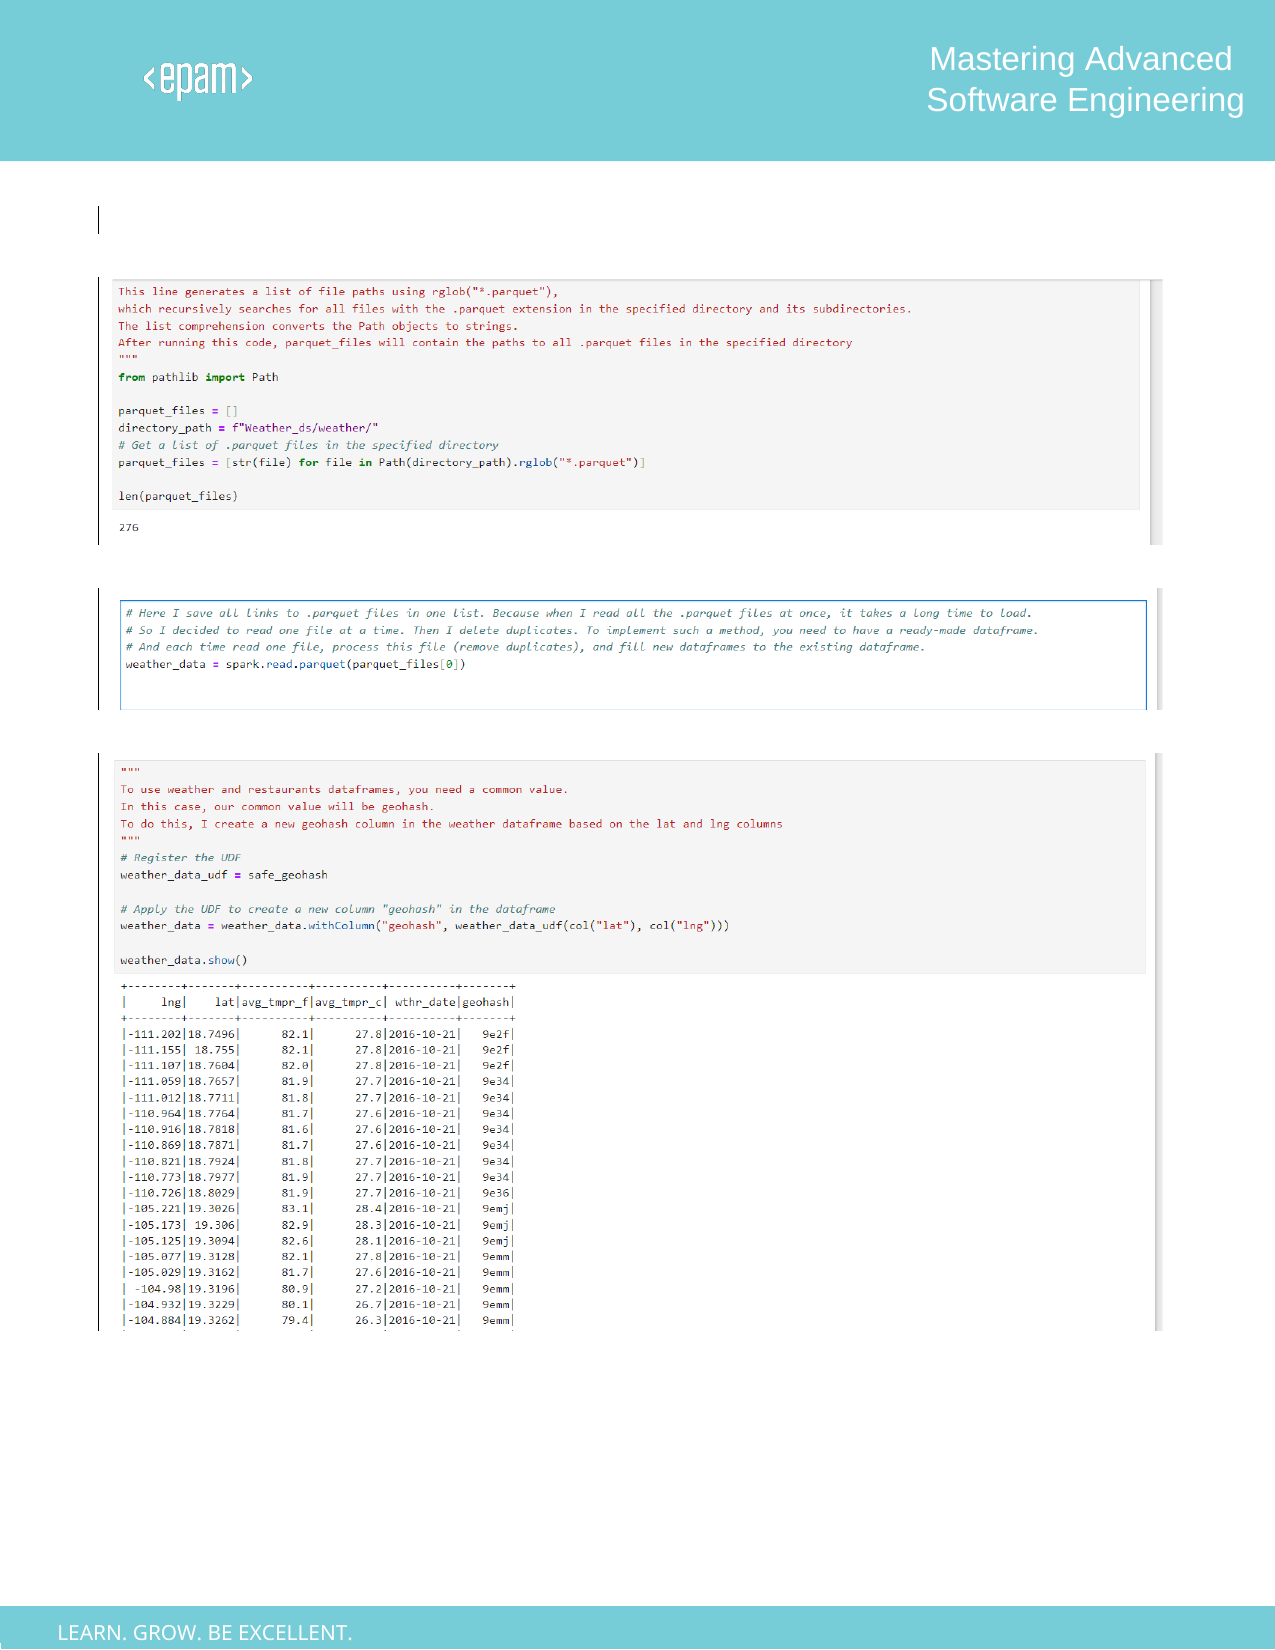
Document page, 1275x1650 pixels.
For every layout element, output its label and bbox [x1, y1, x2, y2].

picture [184, 1628, 189, 1636]
picture [112, 588, 1163, 710]
picture [1, 1604, 1275, 1636]
picture [112, 277, 1163, 545]
picture [169, 43, 194, 122]
picture [112, 753, 1163, 1331]
picture [163, 1627, 173, 1636]
